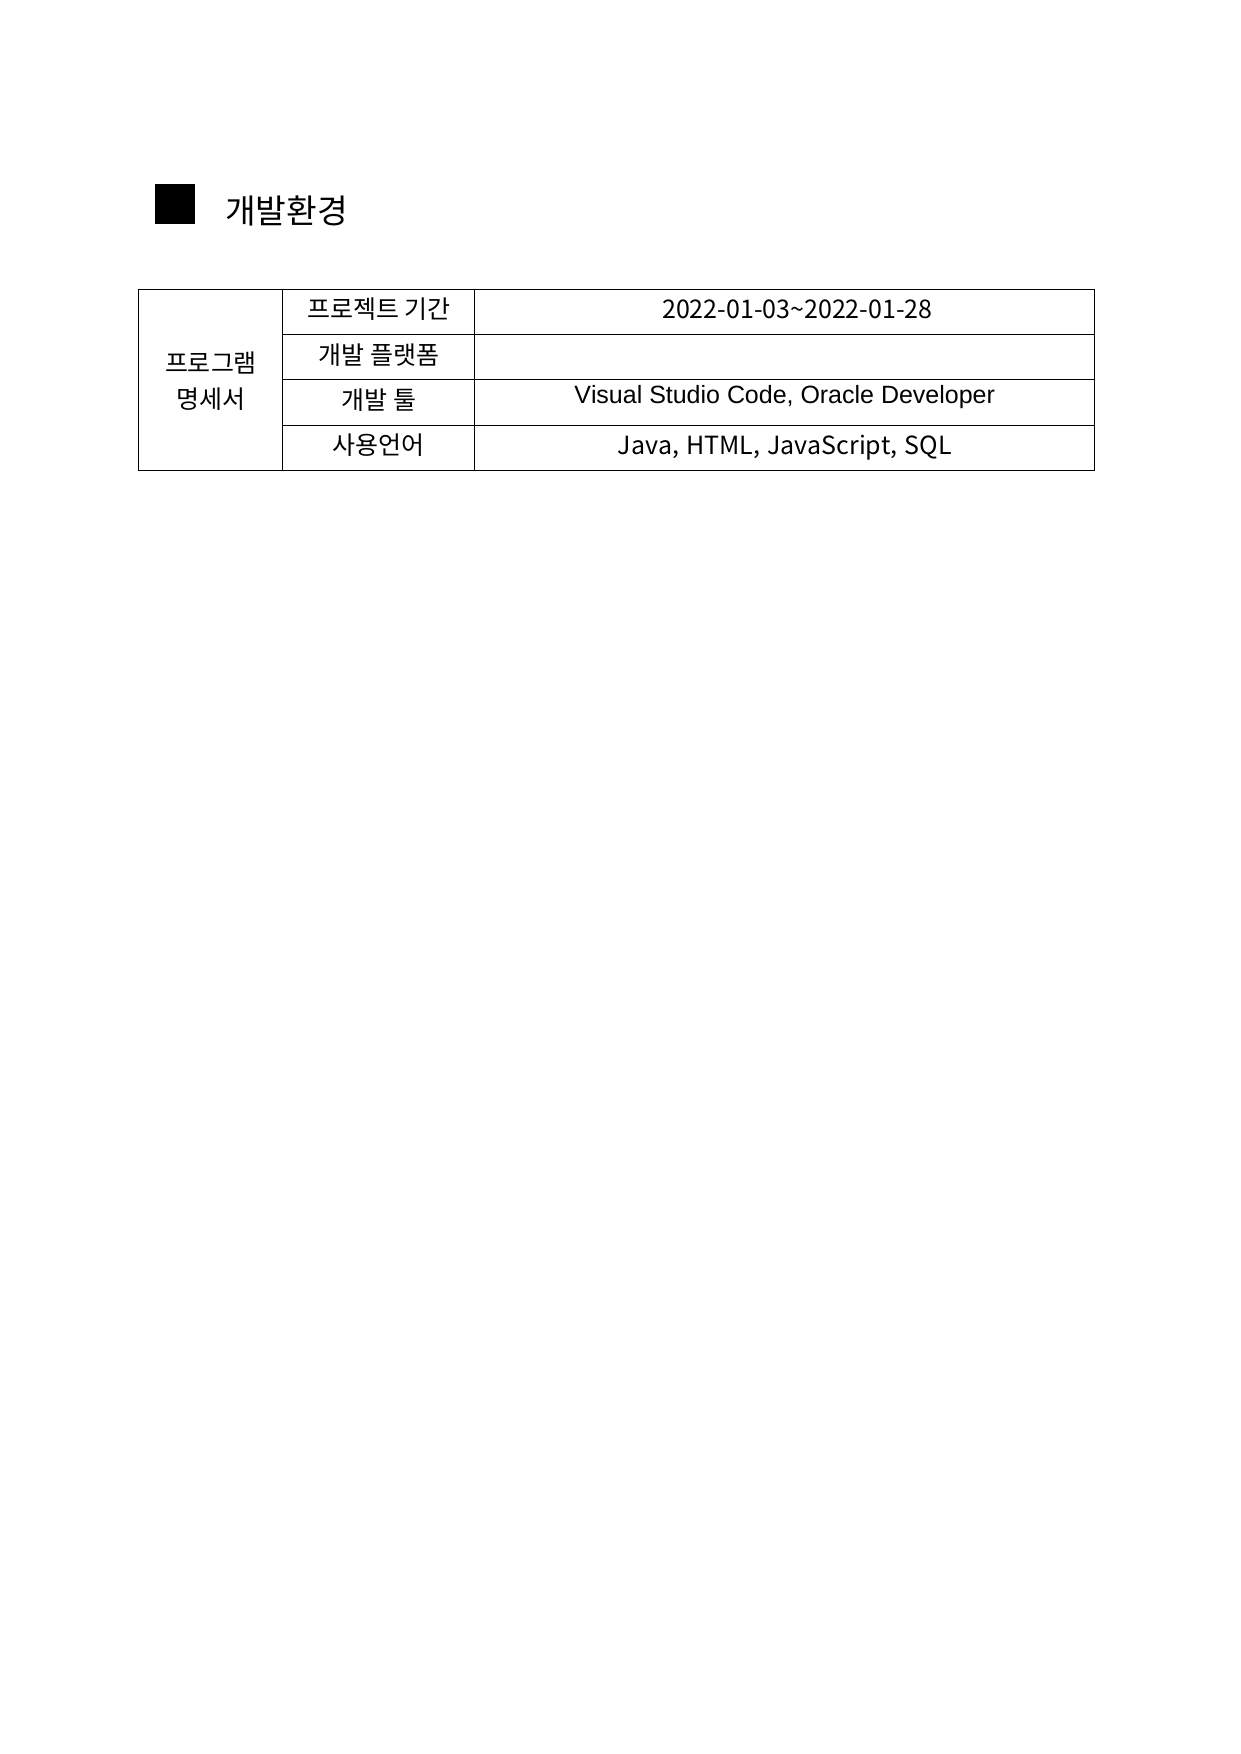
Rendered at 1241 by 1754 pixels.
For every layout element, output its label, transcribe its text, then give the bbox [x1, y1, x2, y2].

table_header 프로젝트 기간 [283, 290, 474, 334]
table_cell 사용언어 [283, 426, 474, 470]
table_cell 개발 플랫폼 [283, 335, 474, 379]
table_cell 개발 툴 [283, 380, 474, 425]
table_header 프로그램 명세서 [139, 290, 282, 470]
list 개발환경 [150, 150, 1090, 252]
table_cell Java, HTML, JavaScript, SQL [475, 426, 1094, 470]
table_cell Visual Studio Code, Oracle Developer [475, 380, 1094, 425]
table_header 2022-01-03~2022-01-28 [475, 290, 1094, 334]
table_cell [475, 335, 1094, 379]
